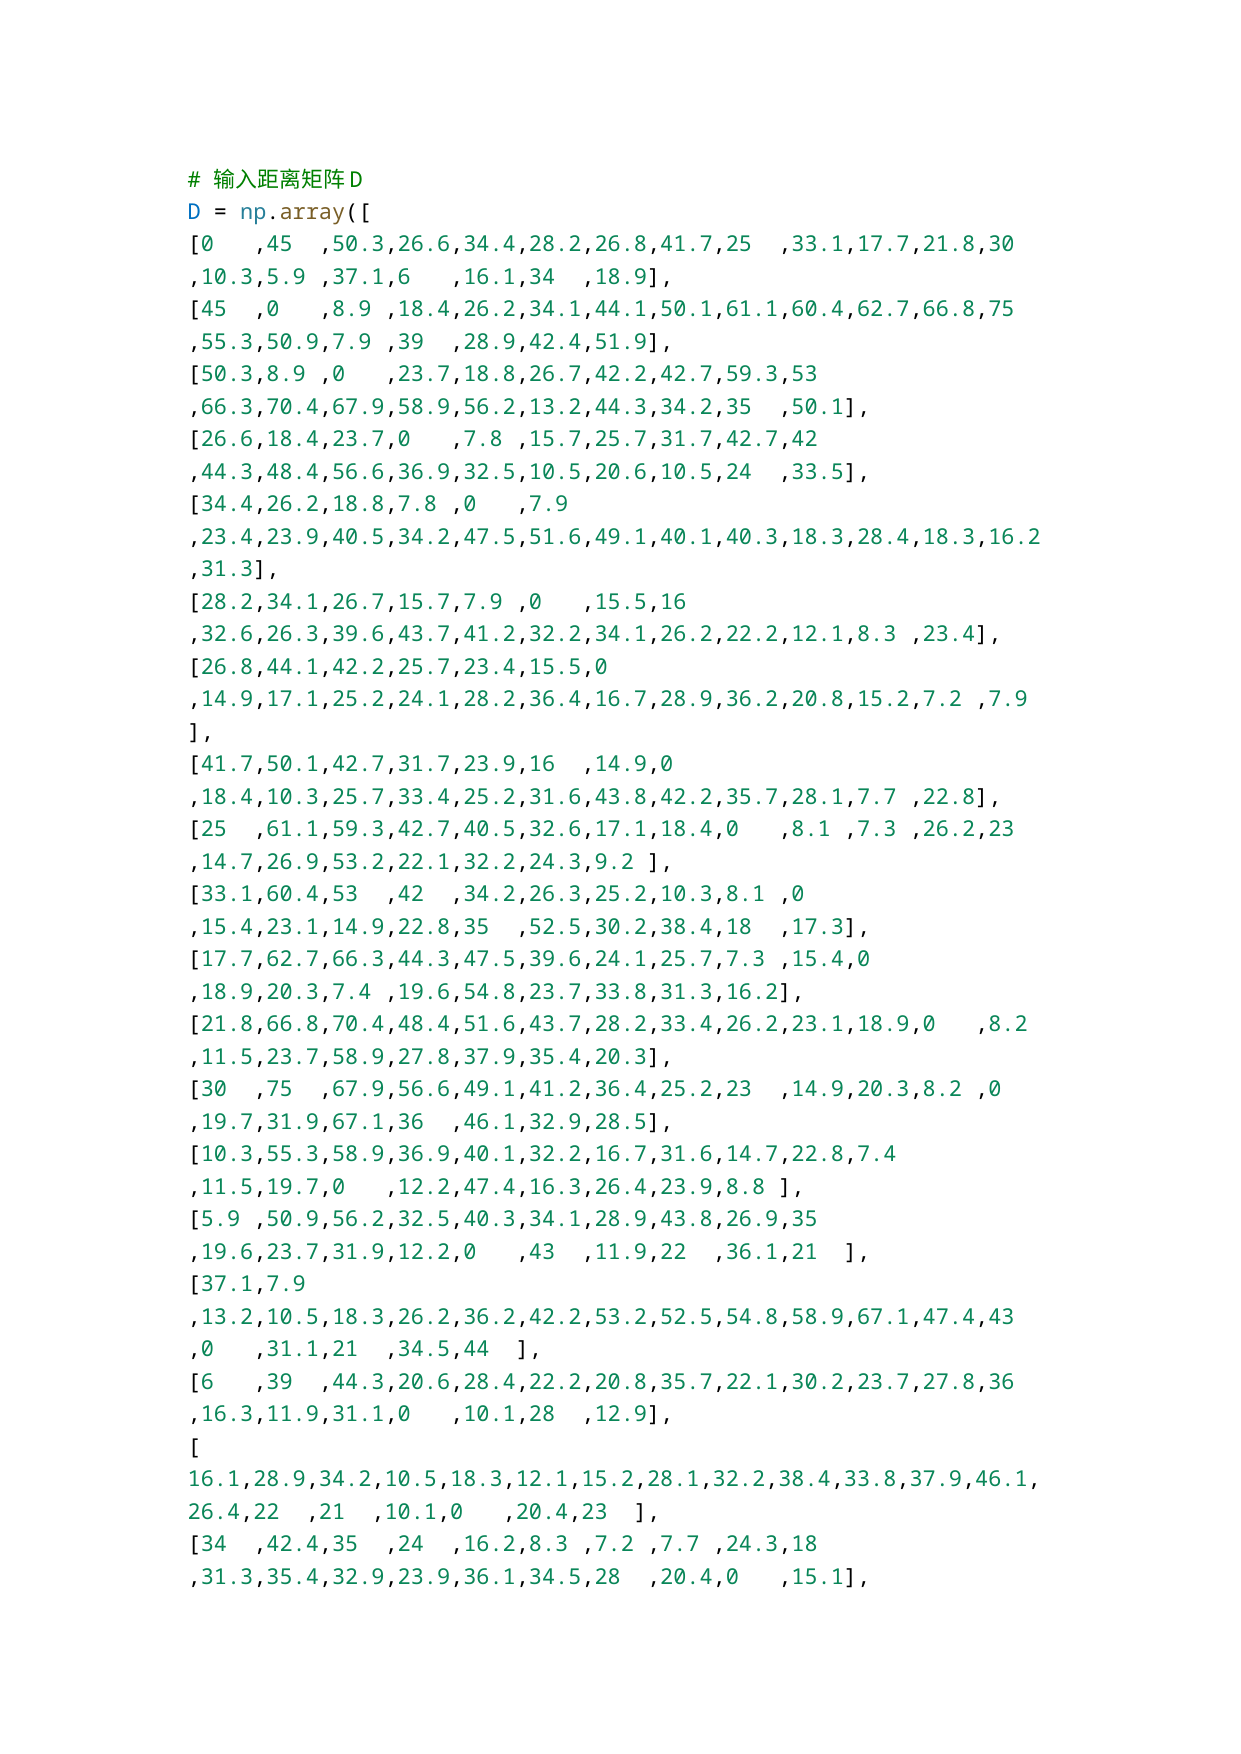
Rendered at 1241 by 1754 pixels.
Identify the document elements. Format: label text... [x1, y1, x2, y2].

text [26.6,18.4,23.7,0 ,7.8 ,15.7,25.7,31.7,42.7,42 ,44.3,48.4,56.6,36.9,32.5,10.5,20.6,10.5,24 ,33.5], [187, 422, 1053, 487]
text [21.8,66.8,70.4,48.4,51.6,43.7,28.2,33.4,26.2,23.1,18.9,0 ,8.2 ,11.5,23.7,58.9,27.8,37.9,35.4,20.3], [187, 1007, 1053, 1072]
text [10.3,55.3,58.9,36.9,40.1,32.2,16.7,31.6,14.7,22.8,7.4 ,11.5,19.7,0 ,12.2,47.4,16.3,26.4,23.9,8.8 ], [187, 1137, 1053, 1202]
text [45 ,0 ,8.9 ,18.4,26.2,34.1,44.1,50.1,61.1,60.4,62.7,66.8,75 ,55.3,50.9,7.9 ,39 ,28.9,42.4,51.9], [187, 292, 1053, 357]
text [25 ,61.1,59.3,42.7,40.5,32.6,17.1,18.4,0 ,8.1 ,7.3 ,26.2,23 ,14.7,26.9,53.2,22.1,32.2,24.3,9.2 ], [187, 812, 1053, 877]
text # 输入距离矩阵D [187, 162, 1053, 194]
text [6 ,39 ,44.3,20.6,28.4,22.2,20.8,35.7,22.1,30.2,23.7,27.8,36 ,16.3,11.9,31.1,0 ,10.1,28 ,12.9], [187, 1364, 1053, 1429]
text [41.7,50.1,42.7,31.7,23.9,16 ,14.9,0 ,18.4,10.3,25.7,33.4,25.2,31.6,43.8,42.2,35.7,28.1,7.7 ,22.8], [187, 747, 1053, 812]
text D = np.array([ [187, 194, 1053, 227]
text [16.1,28.9,34.2,10.5,18.3,12.1,15.2,28.1,32.2,38.4,33.8,37.9,46.1,26.4,22 ,21 ,10.1,0 ,20.4,23 ], [187, 1429, 1053, 1527]
text [34.4,26.2,18.8,7.8 ,0 ,7.9 ,23.4,23.9,40.5,34.2,47.5,51.6,49.1,40.1,40.3,18.3,28.4,18.3,16.2,31.3], [187, 487, 1053, 584]
text [37.1,7.9 ,13.2,10.5,18.3,26.2,36.2,42.2,53.2,52.5,54.8,58.9,67.1,47.4,43 ,0 ,31.1,21 ,34.5,44 ], [187, 1267, 1053, 1364]
text [30 ,75 ,67.9,56.6,49.1,41.2,36.4,25.2,23 ,14.9,20.3,8.2 ,0 ,19.7,31.9,67.1,36 ,46.1,32.9,28.5], [187, 1072, 1053, 1137]
text [26.8,44.1,42.2,25.7,23.4,15.5,0 ,14.9,17.1,25.2,24.1,28.2,36.4,16.7,28.9,36.2,20.8,15.2,7.2 ,7.9 ], [187, 649, 1053, 747]
text [33.1,60.4,53 ,42 ,34.2,26.3,25.2,10.3,8.1 ,0 ,15.4,23.1,14.9,22.8,35 ,52.5,30.2,38.4,18 ,17.3], [187, 877, 1053, 942]
text [17.7,62.7,66.3,44.3,47.5,39.6,24.1,25.7,7.3 ,15.4,0 ,18.9,20.3,7.4 ,19.6,54.8,23.7,33.8,31.3,16.2], [187, 942, 1053, 1007]
text [50.3,8.9 ,0 ,23.7,18.8,26.7,42.2,42.7,59.3,53 ,66.3,70.4,67.9,58.9,56.2,13.2,44.3,34.2,35 ,50.1], [187, 357, 1053, 422]
text [0 ,45 ,50.3,26.6,34.4,28.2,26.8,41.7,25 ,33.1,17.7,21.8,30 ,10.3,5.9 ,37.1,6 ,16.1,34 ,18.9], [187, 227, 1053, 292]
text [5.9 ,50.9,56.2,32.5,40.3,34.1,28.9,43.8,26.9,35 ,19.6,23.7,31.9,12.2,0 ,43 ,11.9,22 ,36.1,21 ], [187, 1202, 1053, 1267]
text [28.2,34.1,26.7,15.7,7.9 ,0 ,15.5,16 ,32.6,26.3,39.6,43.7,41.2,32.2,34.1,26.2,22.2,12.1,8.3 ,23.4], [187, 584, 1053, 649]
text [34 ,42.4,35 ,24 ,16.2,8.3 ,7.2 ,7.7 ,24.3,18 ,31.3,35.4,32.9,23.9,36.1,34.5,28 ,20.4,0 ,15.1], [187, 1527, 1053, 1592]
